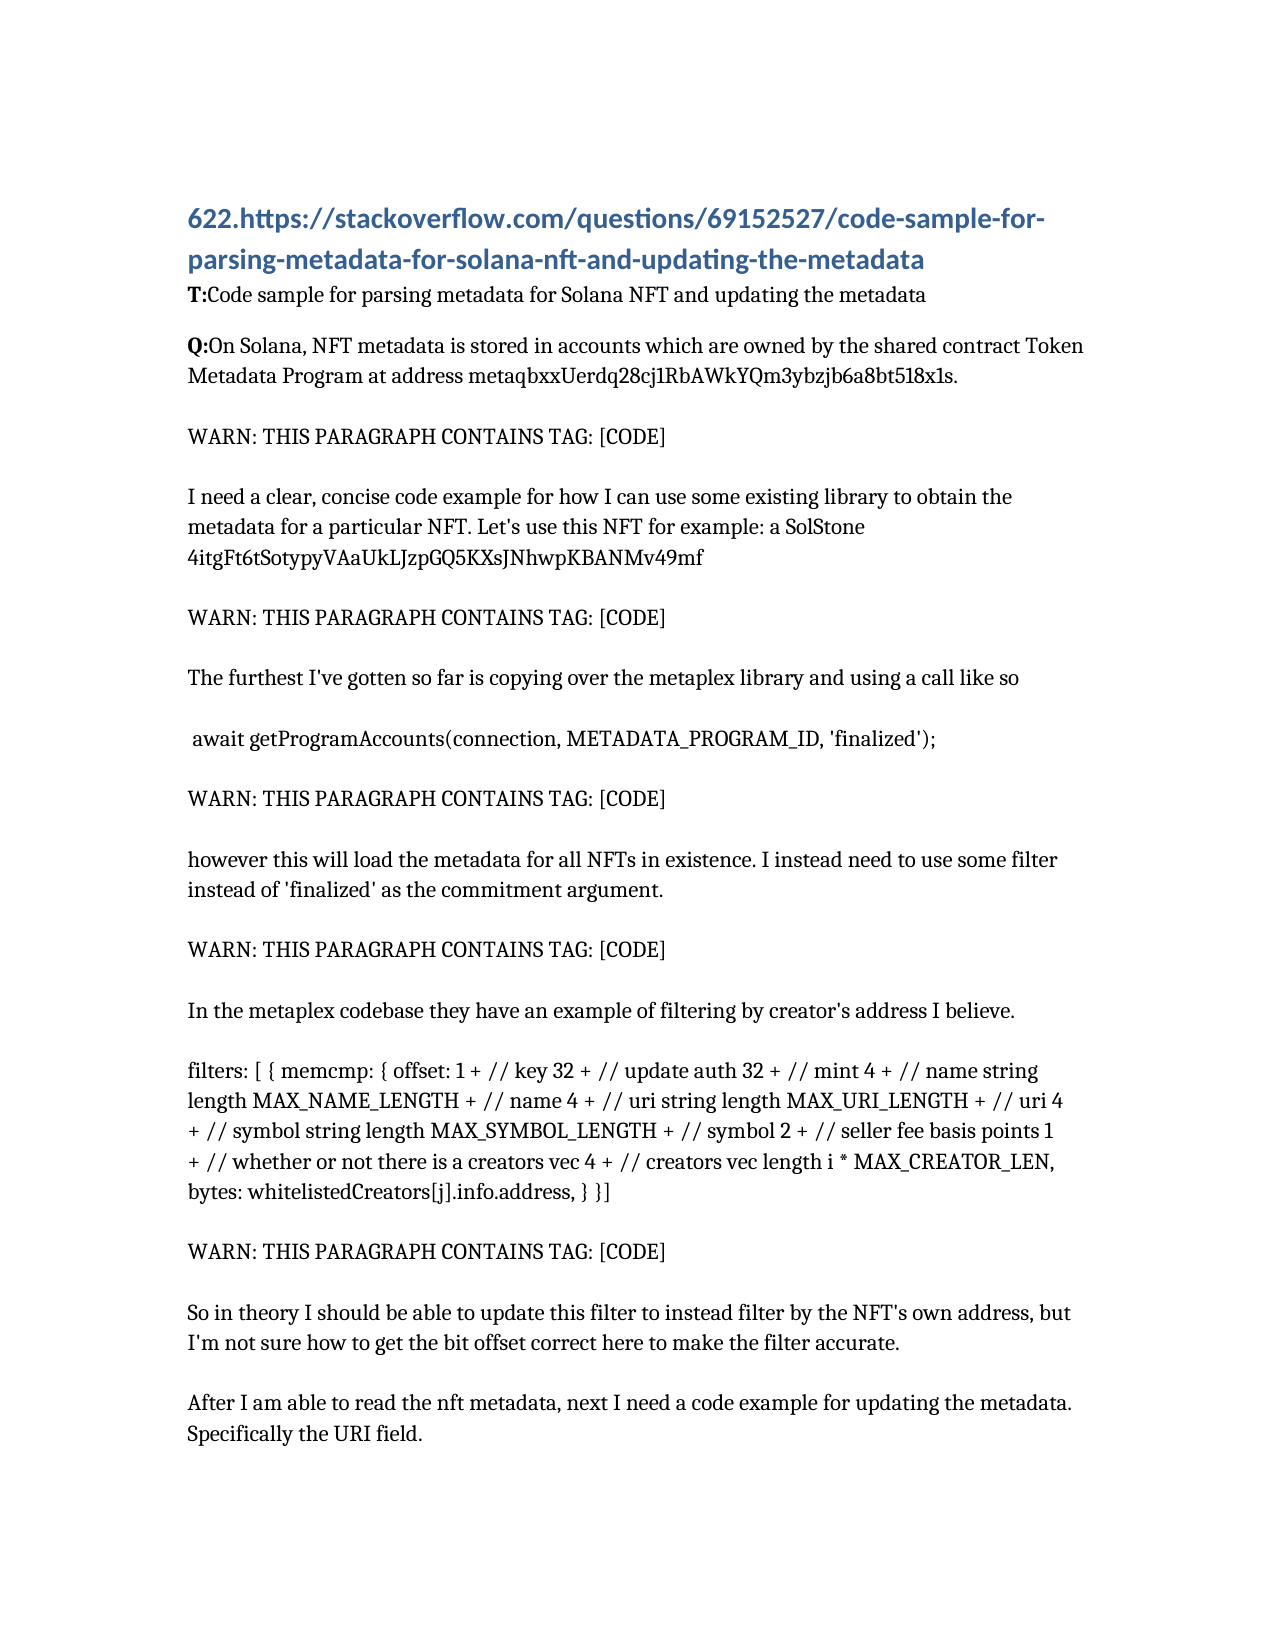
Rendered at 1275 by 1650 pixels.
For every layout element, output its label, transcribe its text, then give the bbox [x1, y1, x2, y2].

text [187, 333, 1087, 1447]
subtitle 622.https://stackoverflow.com/questions/69152527/code-sample-for-parsing-metadata-for-solana-nft-and-updating-the-metadata [187, 200, 1087, 277]
text T:Code sample for parsing metadata for Solana NFT and updating the metadata [187, 282, 1087, 308]
